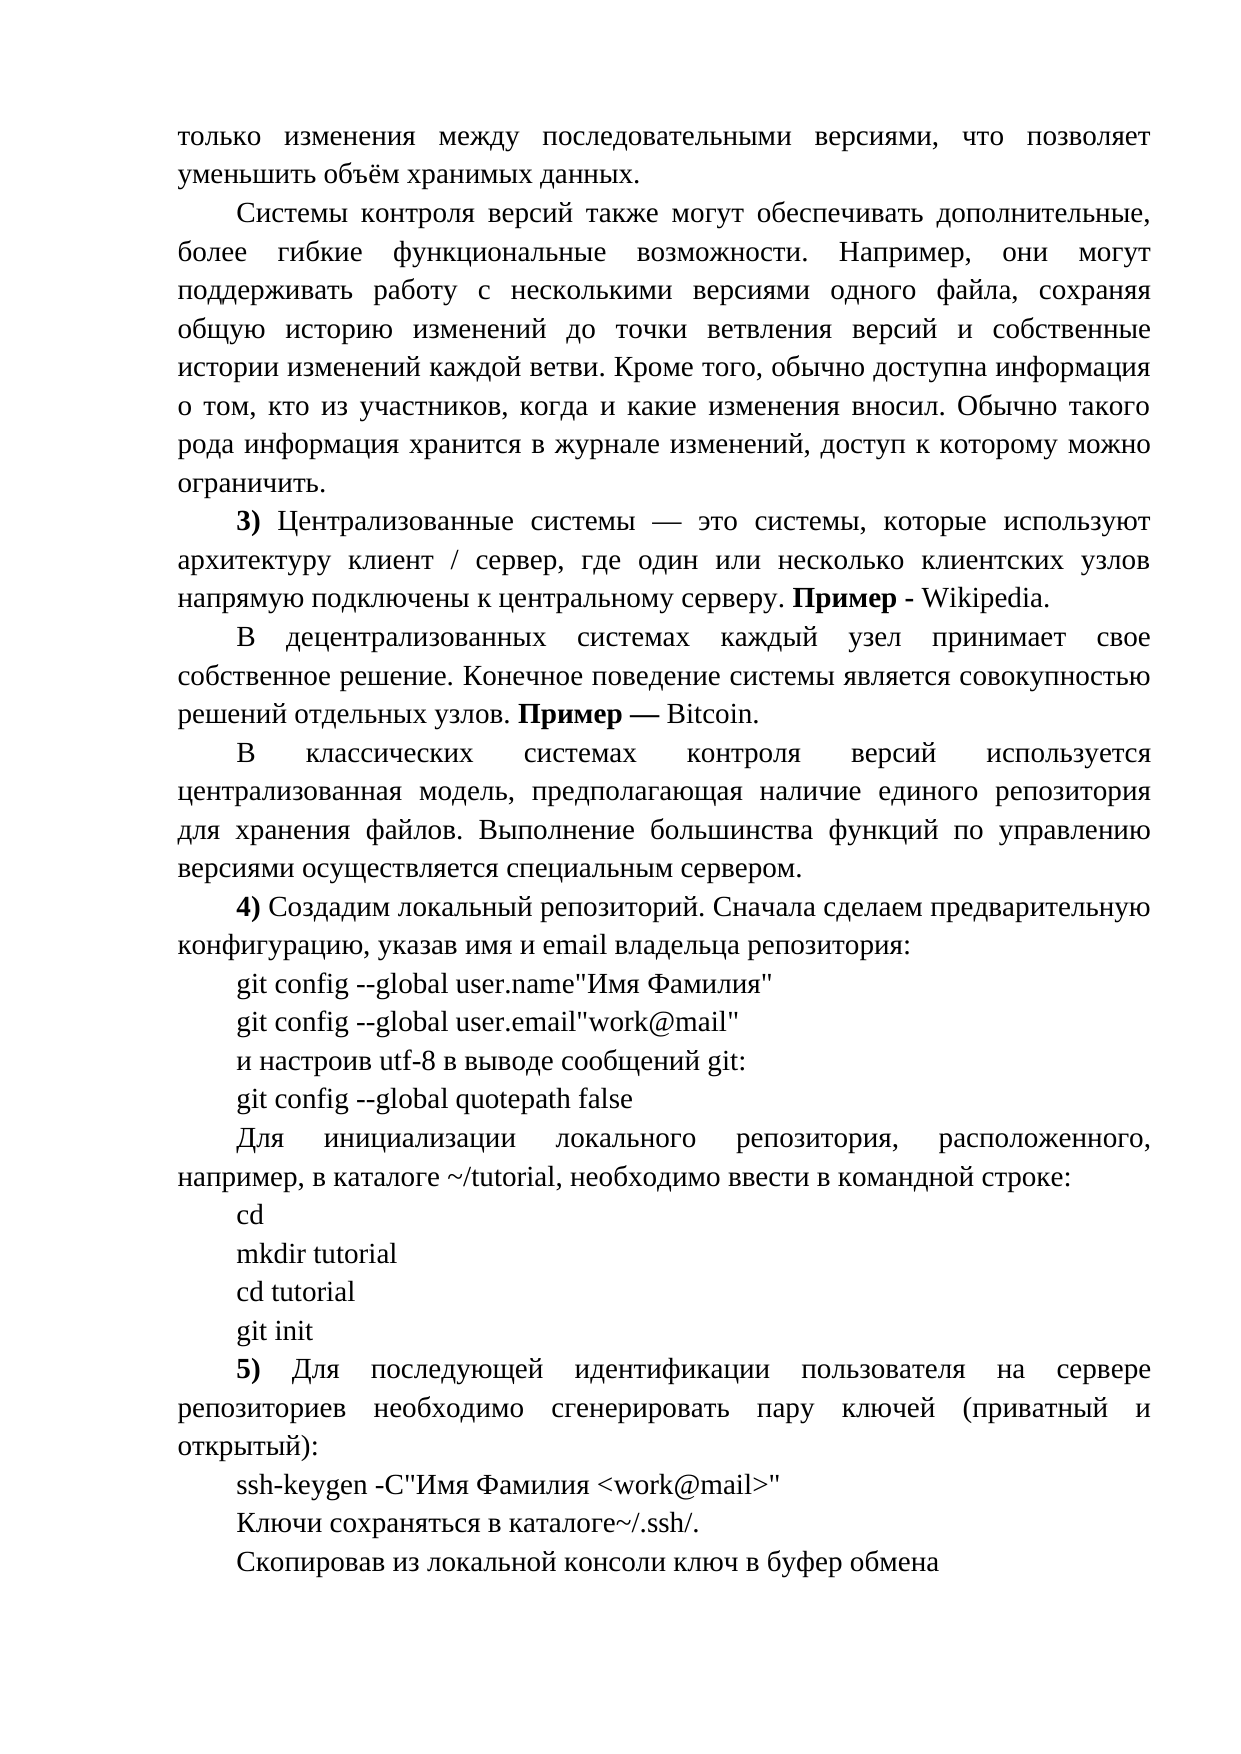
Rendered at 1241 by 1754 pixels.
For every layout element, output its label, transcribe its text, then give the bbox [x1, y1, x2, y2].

text git config --global user.name"Имя Фамилия" [177, 966, 1152, 999]
text git config --global user.email"work@mail" [177, 1004, 1152, 1038]
text ssh-keygen -C"Имя Фамилия <work@mail>" [177, 1467, 1152, 1501]
text Ключи сохраняться в каталоге~/.ssh/. [177, 1506, 1152, 1539]
text 3) Централизованные системы — это системы, которые используют архитектуру клиент / сервер, где один или несколько клиентских узлов напрямую подключены к центральному серверу. Пример - Wikipedia. [177, 503, 1152, 614]
text mkdir tutorial [177, 1236, 1152, 1269]
text cd [177, 1197, 1152, 1231]
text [177, 118, 1152, 190]
text Для инициализации локального репозитория, расположенного, например, в каталоге ~/tutorial, необходимо ввести в командной строке: [177, 1120, 1152, 1192]
text В классических системах контроля версий используется централизованная модель, предполагающая наличие единого репозитория для хранения файлов. Выполнение большинства функций по управлению версиями осуществляется специальным сервером. [177, 735, 1152, 884]
text git config --global quotepath false [177, 1082, 1152, 1115]
text и настроив utf-8 в выводе сообщений git: [177, 1043, 1152, 1077]
text В децентрализованных системах каждый узел принимает свое собственное решение. Конечное поведение системы является совокупностью решений отдельных узлов. Пример — Bitcoin. [177, 619, 1152, 730]
text 5) Для последующей идентификации пользователя на сервере репозиториев необходимо сгенерировать пару ключей (приватный и открытый): [177, 1351, 1152, 1462]
text 4) Создадим локальный репозиторий. Сначала сделаем предварительную конфигурацию, указав имя и email владельца репозитория: [177, 889, 1152, 961]
text cd tutorial [177, 1274, 1152, 1308]
text Скопировав из локальной консоли ключ в буфер обмена [177, 1544, 1152, 1578]
text Системы контроля версий также могут обеспечивать дополнительные, более гибкие функциональные возможности. Например, они могут поддерживать работу с несколькими версиями одного файла, сохраняя общую историю изменений до точки ветвления версий и собственные истории изменений каждой ветви. Кроме того, обычно доступна информация о том, кто из участников, когда и какие изменения вносил. Обычно такого рода информация хранится в журнале изменений, доступ к которому можно ограничить. [177, 195, 1152, 498]
text git init [177, 1313, 1152, 1346]
